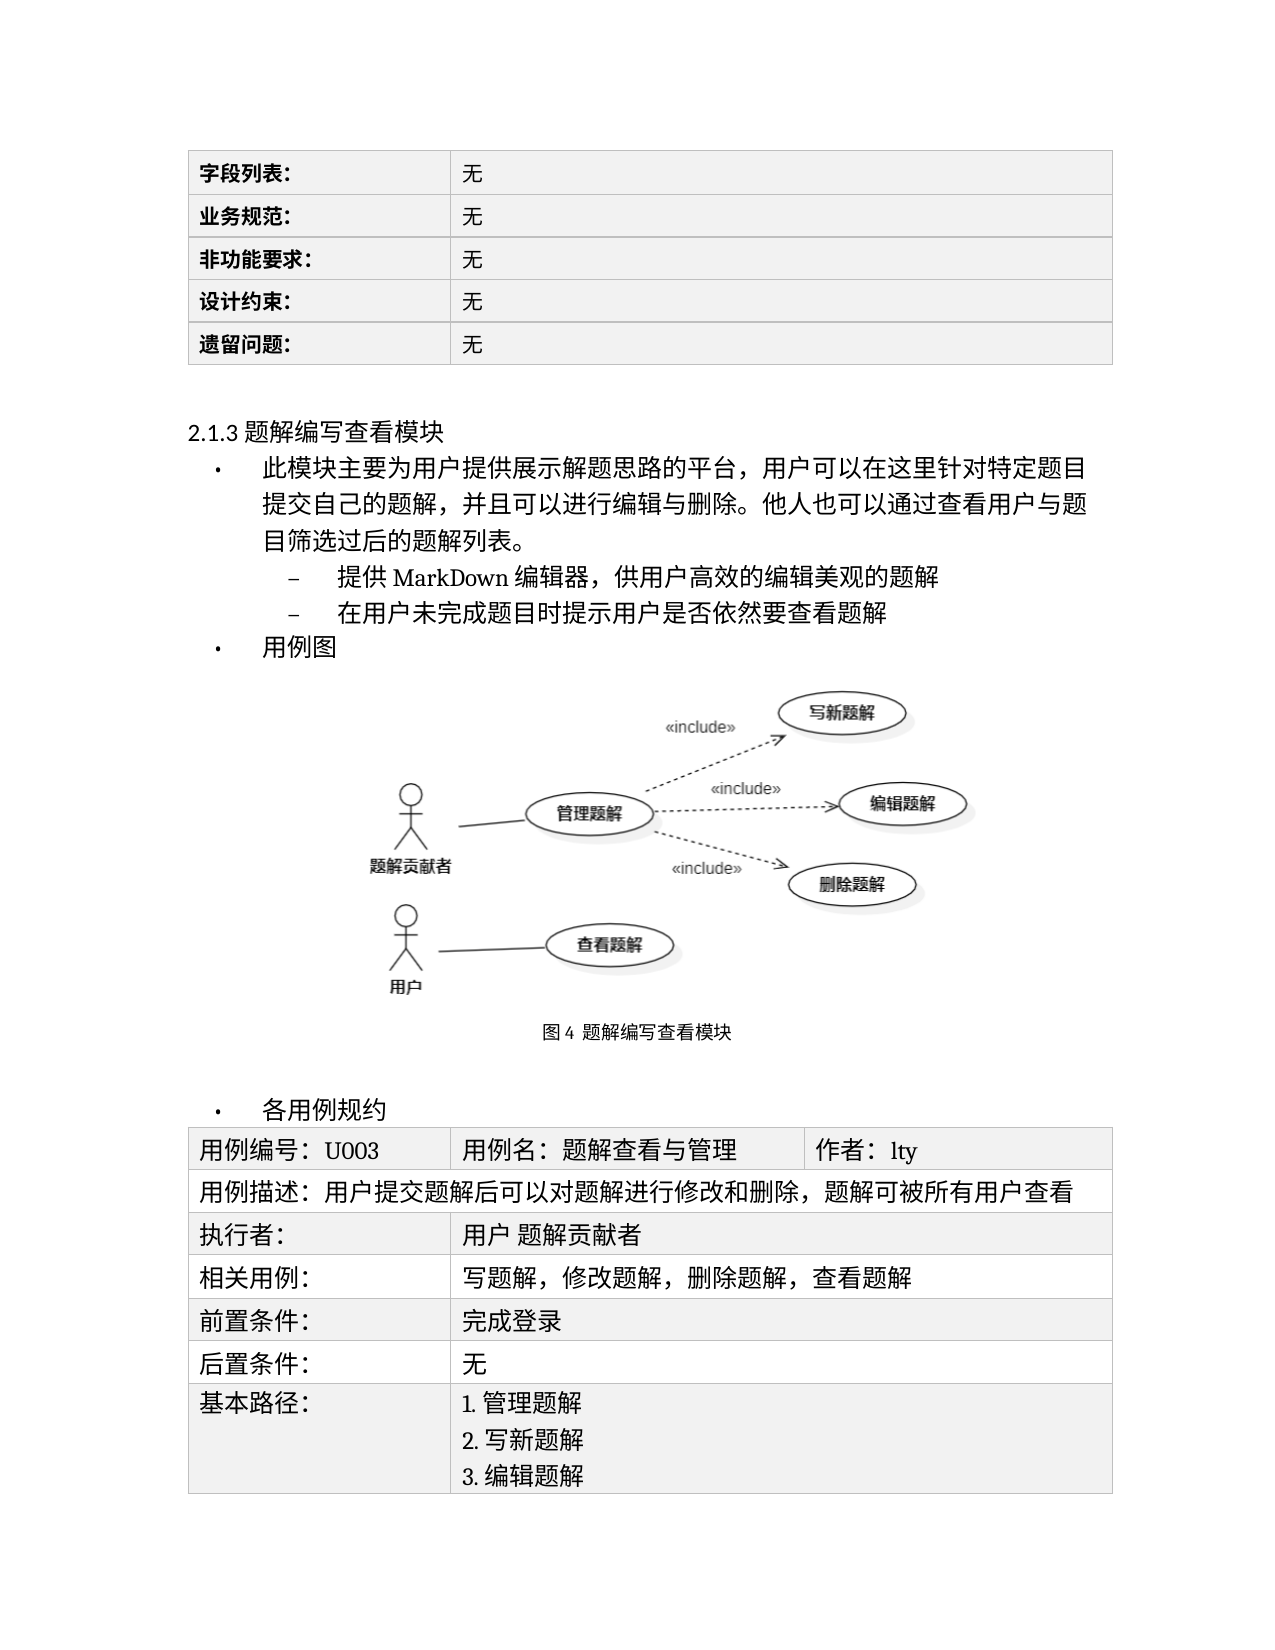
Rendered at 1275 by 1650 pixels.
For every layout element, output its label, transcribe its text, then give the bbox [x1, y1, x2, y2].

table_cell 无 [451, 151, 1112, 194]
table_cell 设计约束： [189, 280, 450, 321]
table_header 用例编号：U003 [189, 1128, 450, 1169]
table_cell 非功能要求： [189, 238, 450, 279]
table_header 用例名：题解查看与管理 [451, 1128, 804, 1169]
table_cell 写题解，修改题解，删除题解，查看题解 [451, 1255, 1112, 1298]
list 各用例规约 [212, 1092, 1087, 1127]
table_cell 无 [451, 280, 1112, 321]
table_cell 业务规范： [189, 195, 450, 236]
table_cell 遗留问题： [189, 323, 450, 364]
table_cell 完成登录 [451, 1299, 1112, 1340]
list 用例图 [212, 630, 1087, 664]
table_cell 无 [451, 323, 1112, 364]
table_cell 无 [451, 195, 1112, 236]
table_cell 前置条件： [189, 1299, 450, 1340]
list 提供MarkDown编辑器，供用户高效的编辑美观的题解 [287, 557, 1087, 593]
table_header 作者：lty [805, 1128, 1112, 1169]
table_cell 用例描述：用户提交题解后可以对题解进行修改和删除，题解可被所有用户查看 [189, 1170, 1112, 1212]
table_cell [451, 1384, 1112, 1493]
picture [339, 663, 1011, 999]
table_cell 无 [451, 238, 1112, 279]
table_cell 后置条件： [189, 1341, 450, 1383]
list 在用户未完成题目时提示用户是否依然要查看题解 [287, 593, 1087, 630]
text 图4 题解编写查看模块 [187, 1018, 1087, 1045]
table_cell 字段列表： [189, 151, 450, 194]
table_cell 无 [451, 1341, 1112, 1383]
table_cell 执行者： [189, 1213, 450, 1254]
list 此模块主要为用户提供展示解题思路的平台，用户可以在这里针对特定题目提交自己的题解，并且可以进行编辑与删除。他人也可以通过查看用户与题目筛选过后的题解列表。 [212, 448, 1087, 557]
table_cell 相关用例： [189, 1255, 450, 1298]
table_cell 基本路径： [189, 1384, 450, 1493]
table_cell 用户 题解贡献者 [451, 1213, 1112, 1254]
subtitle 2.1.3 题解编写查看模块 [187, 414, 1087, 448]
